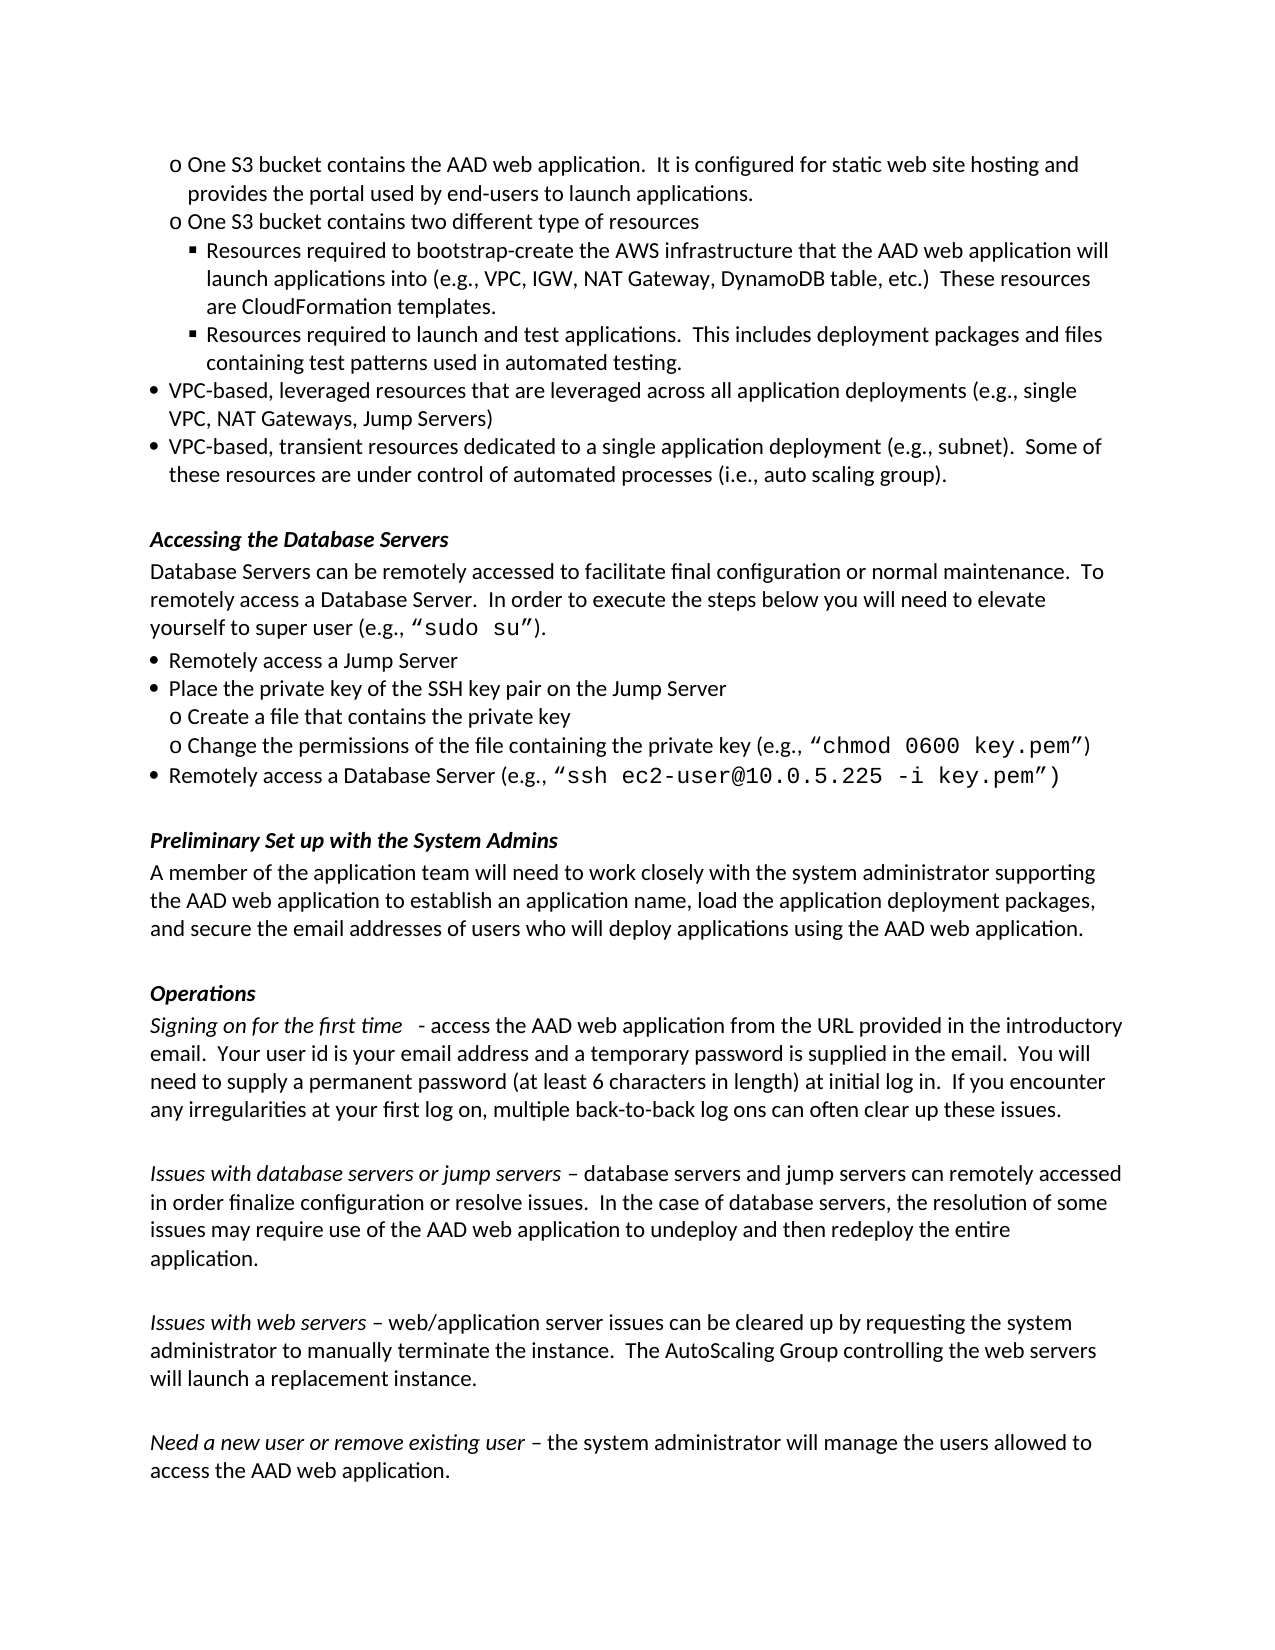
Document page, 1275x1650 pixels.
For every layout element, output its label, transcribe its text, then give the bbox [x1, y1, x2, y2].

list Change the permissions of the file containing the private key (e.g., “chmod 0600 key.pem”) [169, 732, 1125, 761]
text A member of the application team will need to work closely with the system administrator supporting the AAD web application to establish an application name, load the application deployment packages, and secure the email addresses of users who will deploy applications using the AAD web application. [150, 858, 1125, 943]
list VPC-based, leveraged resources that are leveraged across all application deployments (e.g., single VPC, NAT Gateways, Jump Servers) [150, 376, 1125, 432]
list Resources required to launch and test applications. This includes deployment packages and files containing test patterns used in automated testing. [187, 320, 1125, 376]
list VPC-based, transient resources dedicated to a single application deployment (e.g., subnet). Some of these resources are under control of automated processes (i.e., auto scaling group). [150, 432, 1125, 488]
text Preliminary Set up with the System Admins [150, 826, 1125, 854]
text Signing on for the first time - access the AAD web application from the URL provided in the introductory email. Your user id is your email address and a temporary password is supplied in the email. You will need to supply a permanent password (at least 6 characters in length) at initial log in. If you encounter any irregularities at your first log on, multiple back-to-back log ons can often clear up these issues. [150, 1011, 1125, 1123]
list Resources required to bootstrap-create the AWS infrastructure that the AAD web application will launch applications into (e.g., VPC, IGW, NAT Gateway, DynamoDB table, etc.) These resources are CloudFormation templates. [187, 236, 1125, 320]
list Remotely access a Database Server (e.g., “ssh ec2-user@10.0.5.225 -i key.pem”) [150, 761, 1125, 790]
text Operations [150, 979, 1125, 1007]
list Create a file that contains the private key [169, 702, 1125, 732]
text Database Servers can be remotely accessed to facilitate final configuration or normal maintenance. To remotely access a Database Server. In order to execute the steps below you will need to elevate yourself to super user (e.g., “sudo su”). [150, 557, 1125, 642]
list One S3 bucket contains two different type of resources [169, 207, 1125, 236]
text Accessing the Database Servers [150, 525, 1125, 553]
list Remotely access a Jump Server [150, 646, 1125, 674]
text Issues with database servers or jump servers – database servers and jump servers can remotely accessed in order finalize configuration or resolve issues. In the case of database servers, the resolution of some issues may require use of the AAD web application to undeploy and then redeploy the entire application. [150, 1159, 1125, 1272]
list Place the private key of the SSH key pair on the Jump Server [150, 674, 1125, 702]
list One S3 bucket contains the AAD web application. It is configured for static web site hosting and provides the portal used by end-users to launch applications. [169, 150, 1125, 207]
text Issues with web servers – web/application server issues can be cleared up by requesting the system administrator to manually terminate the instance. The AutoScaling Group controlling the web servers will launch a replacement instance. [150, 1308, 1125, 1392]
text Need a new user or remove existing user – the system administrator will manage the users allowed to access the AAD web application. [150, 1428, 1125, 1484]
